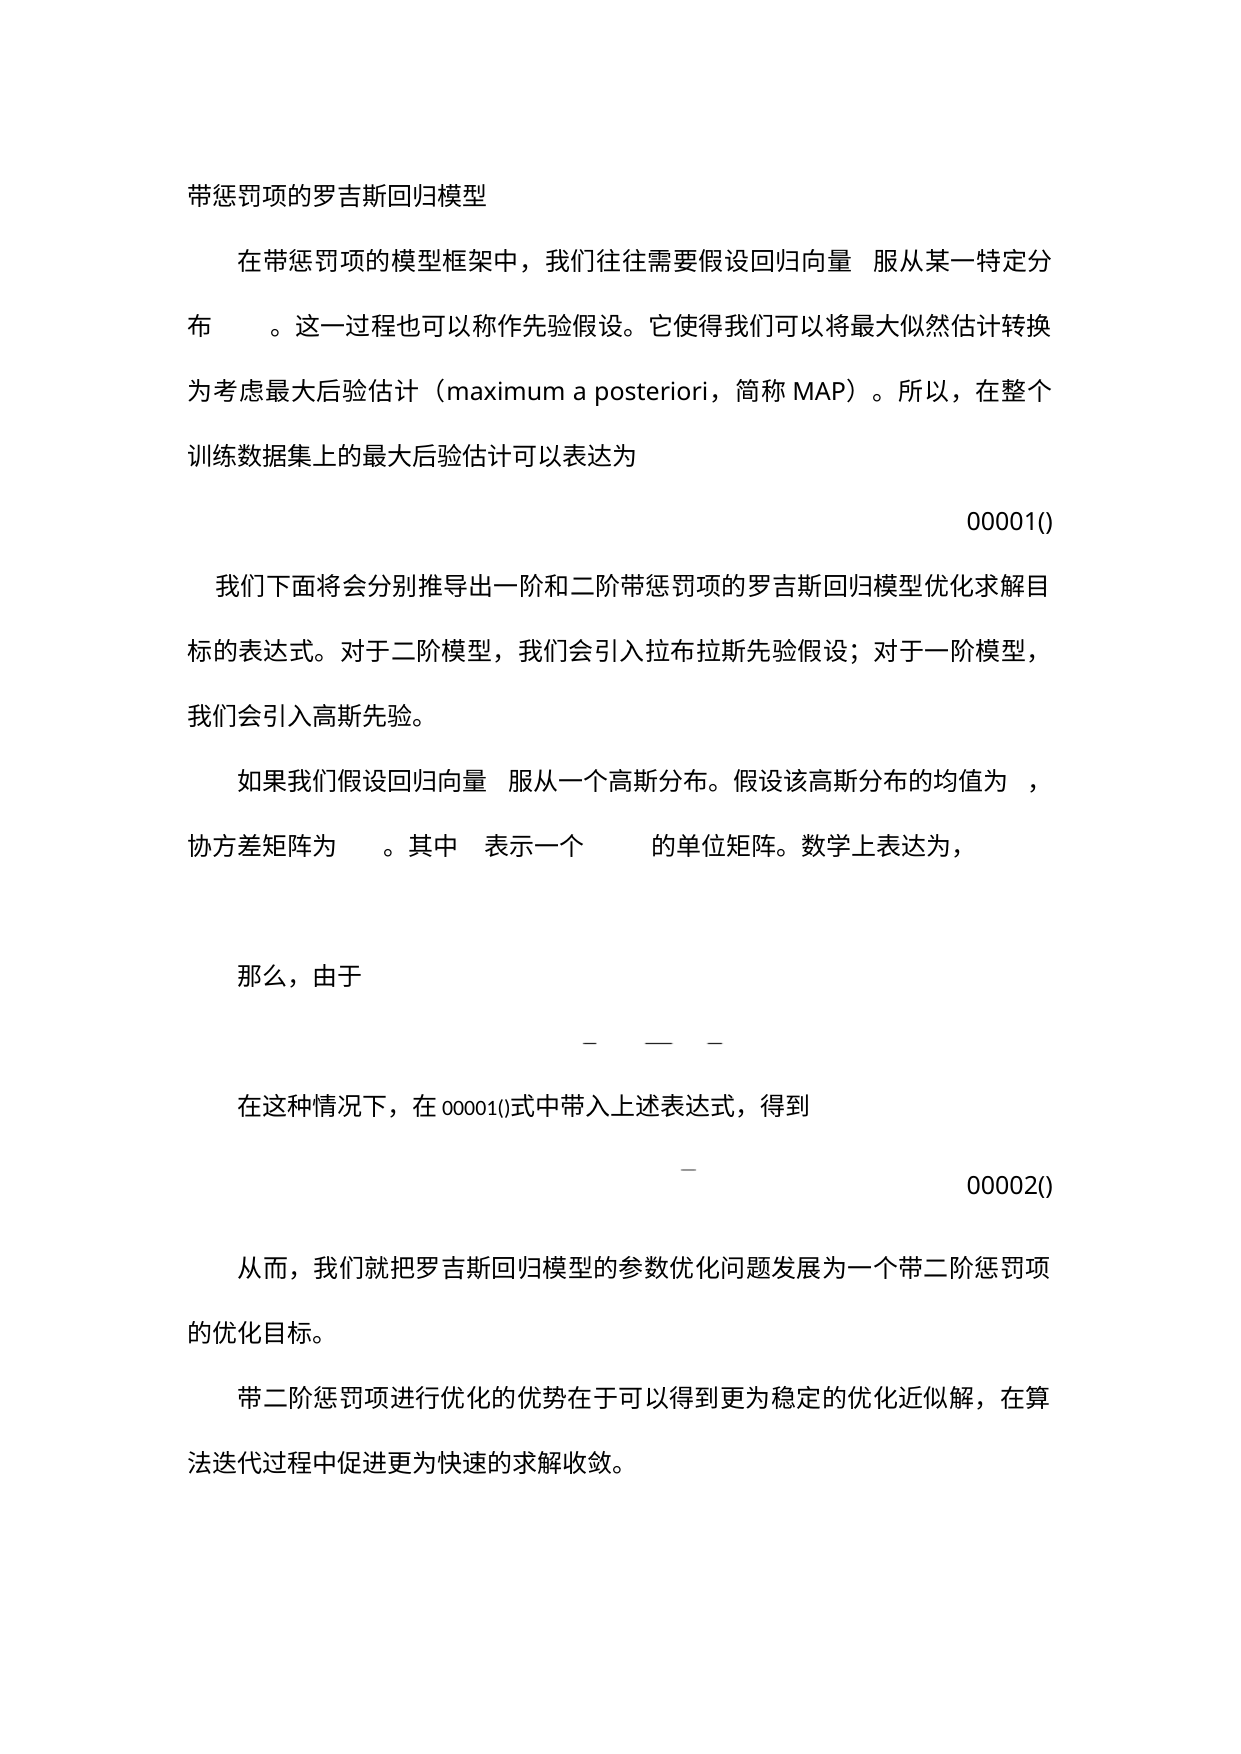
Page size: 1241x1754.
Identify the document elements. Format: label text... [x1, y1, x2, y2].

text 我们下面将会分别推导出一阶和二阶带惩罚项的罗吉斯回归模型优化求解目标的表达式。对于二阶模型，我们会引入拉布拉斯先验假设；对于一阶模型，我们会引入高斯先验。 [187, 552, 1053, 747]
text 从而，我们就把罗吉斯回归模型的参数优化问题发展为一个带二阶惩罚项的优化目标。 [187, 1234, 1053, 1364]
text 带二阶惩罚项进行优化的优势在于可以得到更为稳定的优化近似解，在算法迭代过程中促进更为快速的求解收敛。 [187, 1364, 1053, 1494]
text 如果我们假设回归向量服从一个高斯分布。假设该高斯分布的均值为 ，协方差矩阵为 。其中 表示一个 的单位矩阵。数学上表达为， [187, 747, 1053, 877]
text 带惩罚项的罗吉斯回归模型 [187, 162, 1053, 227]
text 那么，由于 [187, 942, 1053, 1007]
text 在带惩罚项的模型框架中，我们往往需要假设回归向量服从某一特定分布 。这一过程也可以称作先验假设。它使得我们可以将最大似然估计转换为考虑最大后验估计（maximum a posteriori，简称MAP）。所以，在整个训练数据集上的最大后验估计可以表达为 [187, 227, 1053, 487]
